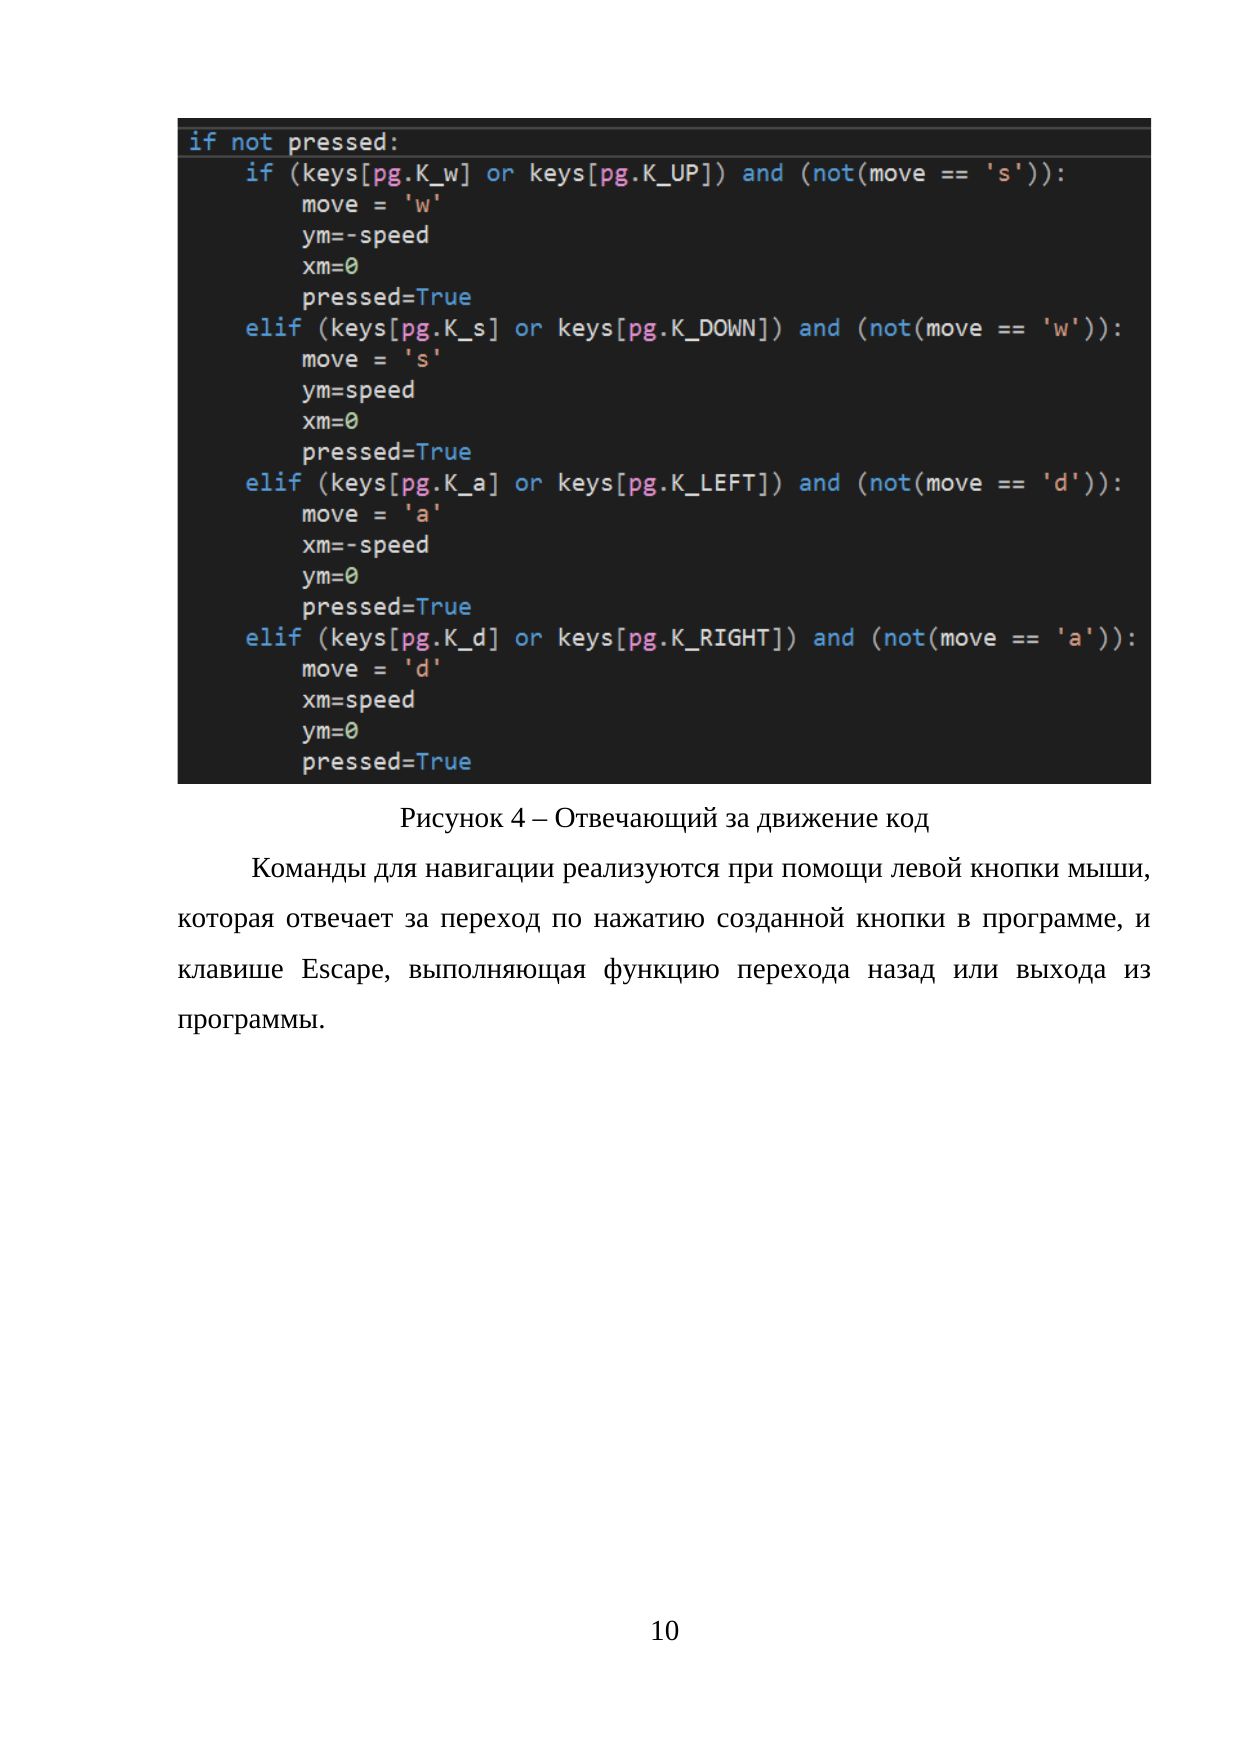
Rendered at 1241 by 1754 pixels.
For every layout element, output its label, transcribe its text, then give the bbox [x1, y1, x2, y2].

picture [177, 118, 1152, 784]
text Команды для навигации реализуются при помощи левой кнопки мыши, которая отвечает за переход по нажатию созданной кнопки в программе, и клавише Escape, выполняющая функцию перехода назад или выхода из программы. [177, 850, 1152, 1035]
